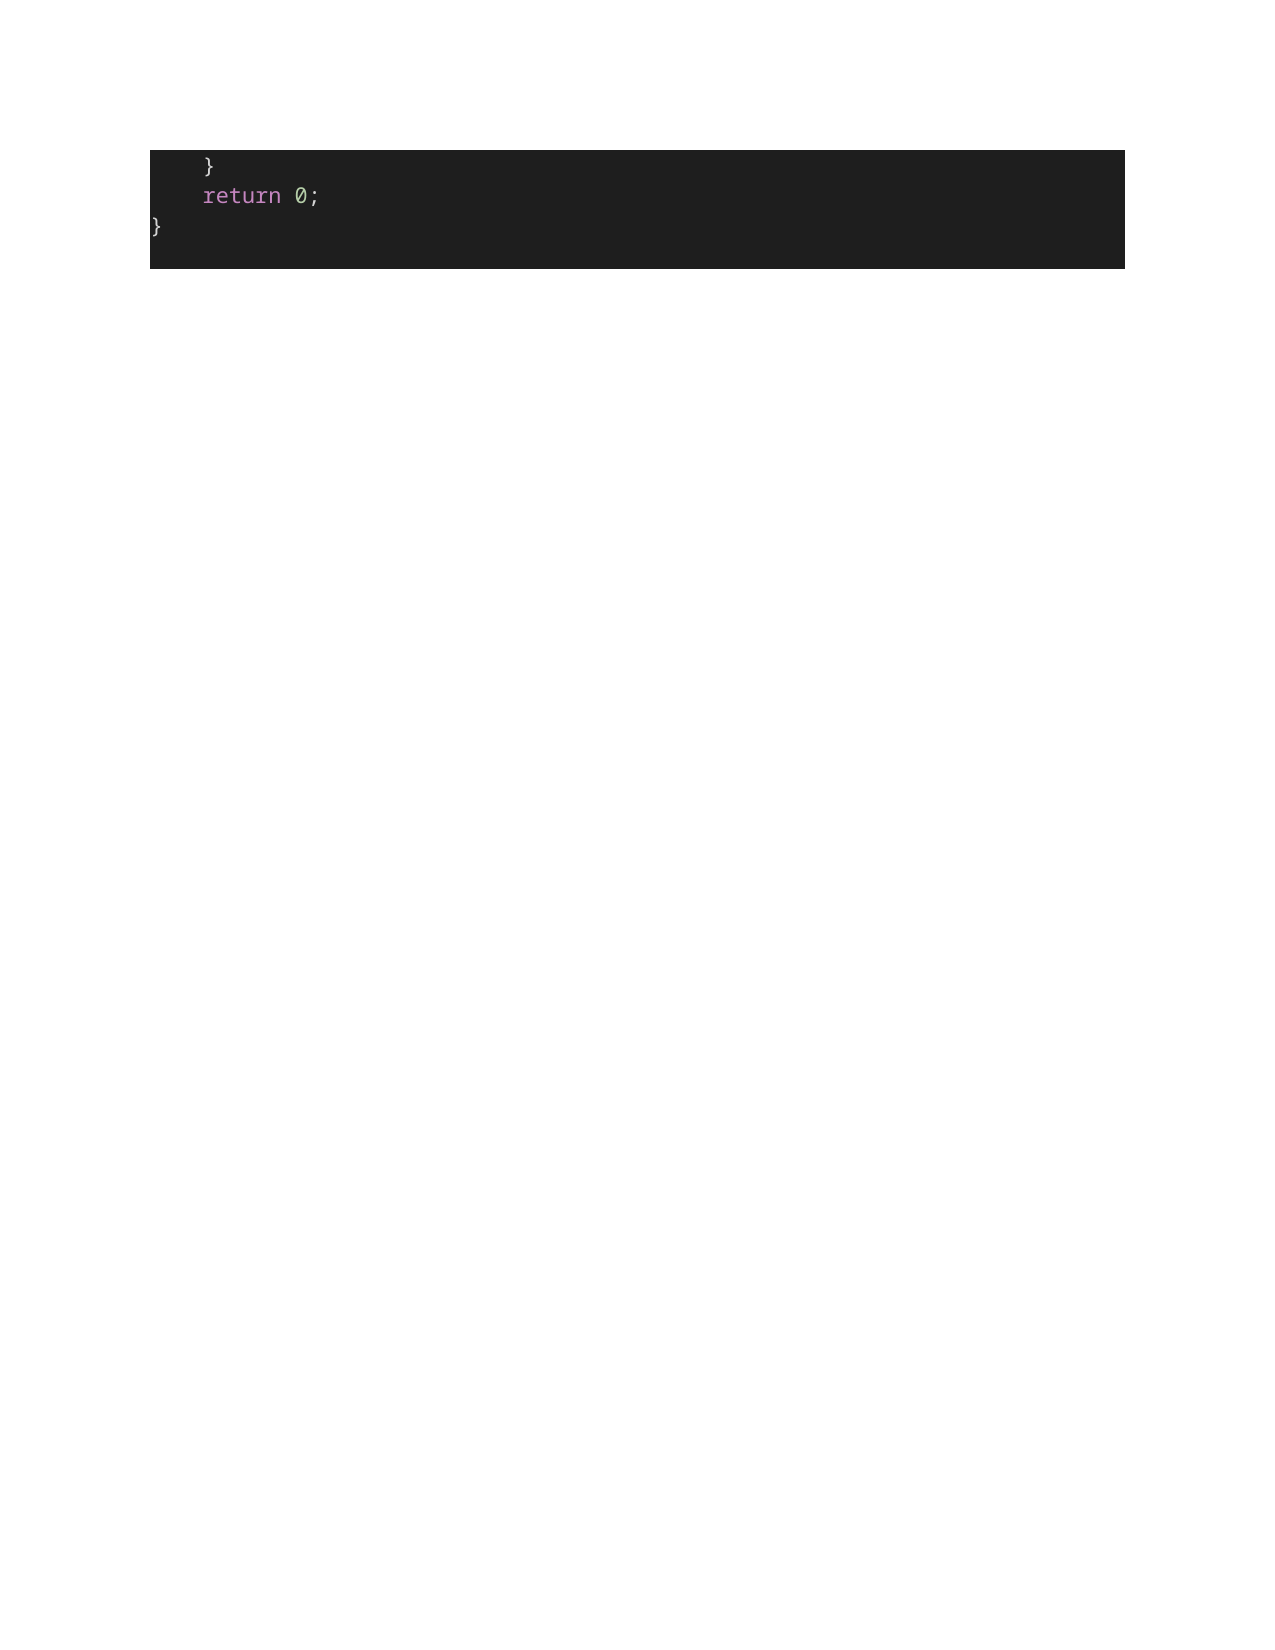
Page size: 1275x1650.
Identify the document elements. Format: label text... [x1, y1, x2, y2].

text } [150, 150, 1125, 180]
text return 0; [150, 180, 1125, 209]
text } [150, 209, 1125, 239]
